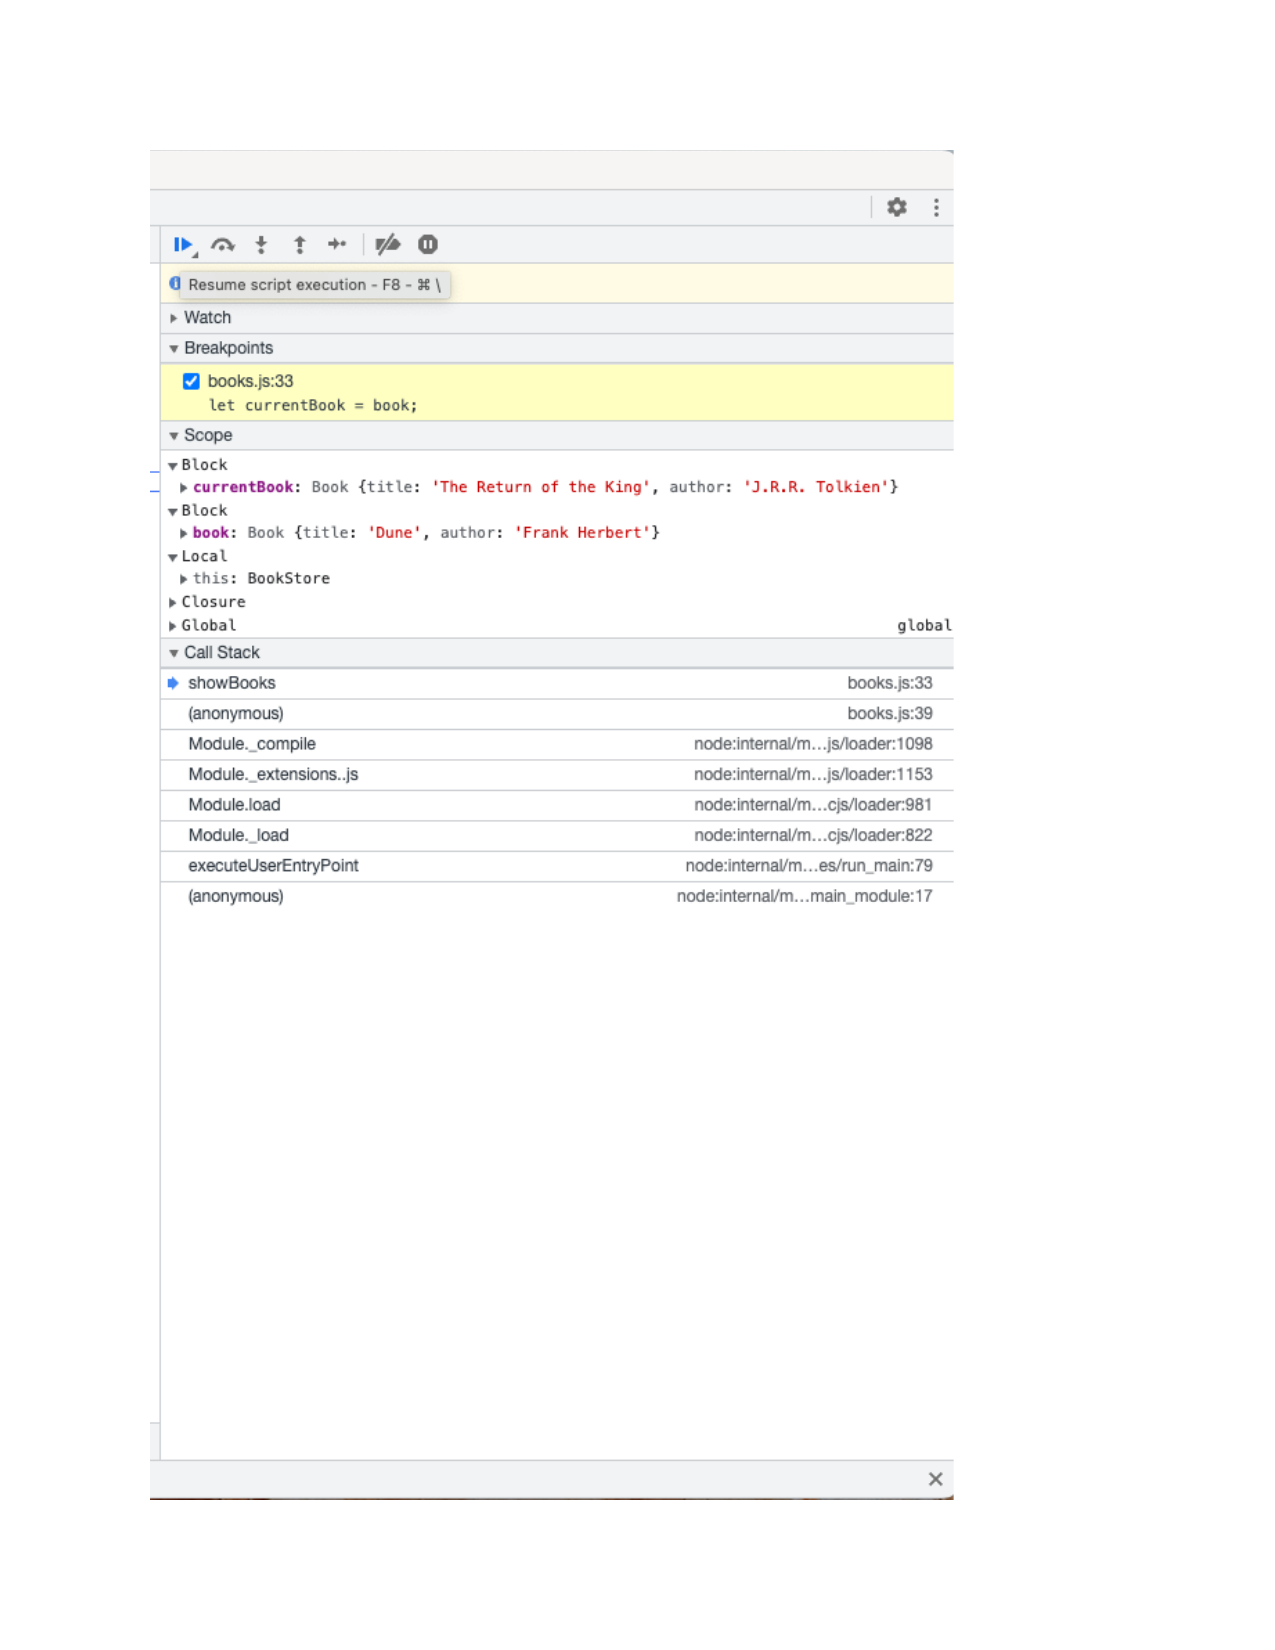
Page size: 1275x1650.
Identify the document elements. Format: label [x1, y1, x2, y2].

picture [150, 150, 954, 1500]
